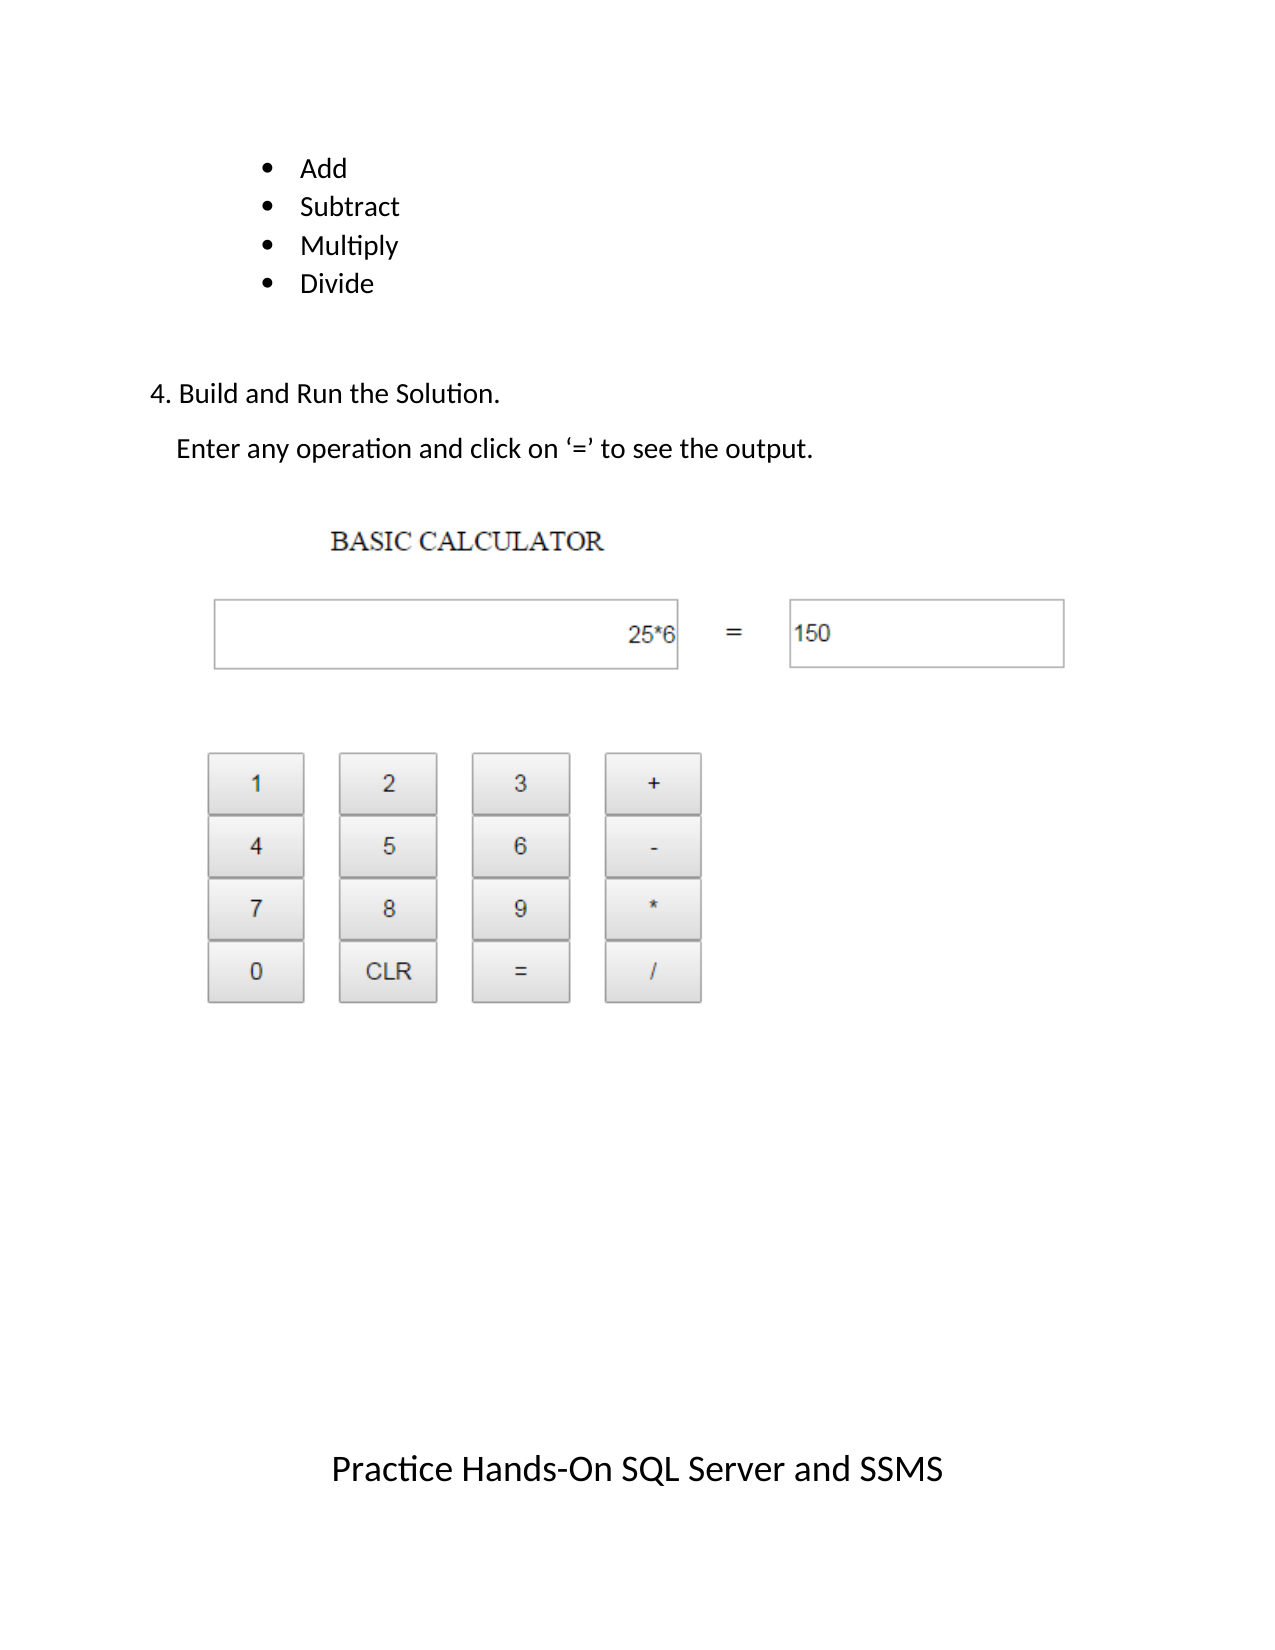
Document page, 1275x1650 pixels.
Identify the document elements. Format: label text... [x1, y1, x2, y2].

list Add [262, 150, 1125, 186]
text Practice Hands-On SQL Server and SSMS [150, 1445, 1125, 1491]
text 4. Build and Run the Solution. [150, 376, 1125, 411]
list Subtract [262, 188, 1125, 224]
list Multiply [262, 227, 1125, 262]
picture [150, 485, 1079, 1041]
list Divide [262, 265, 1125, 301]
text Enter any operation and click on ‘=’ to see the output. [150, 431, 1125, 466]
